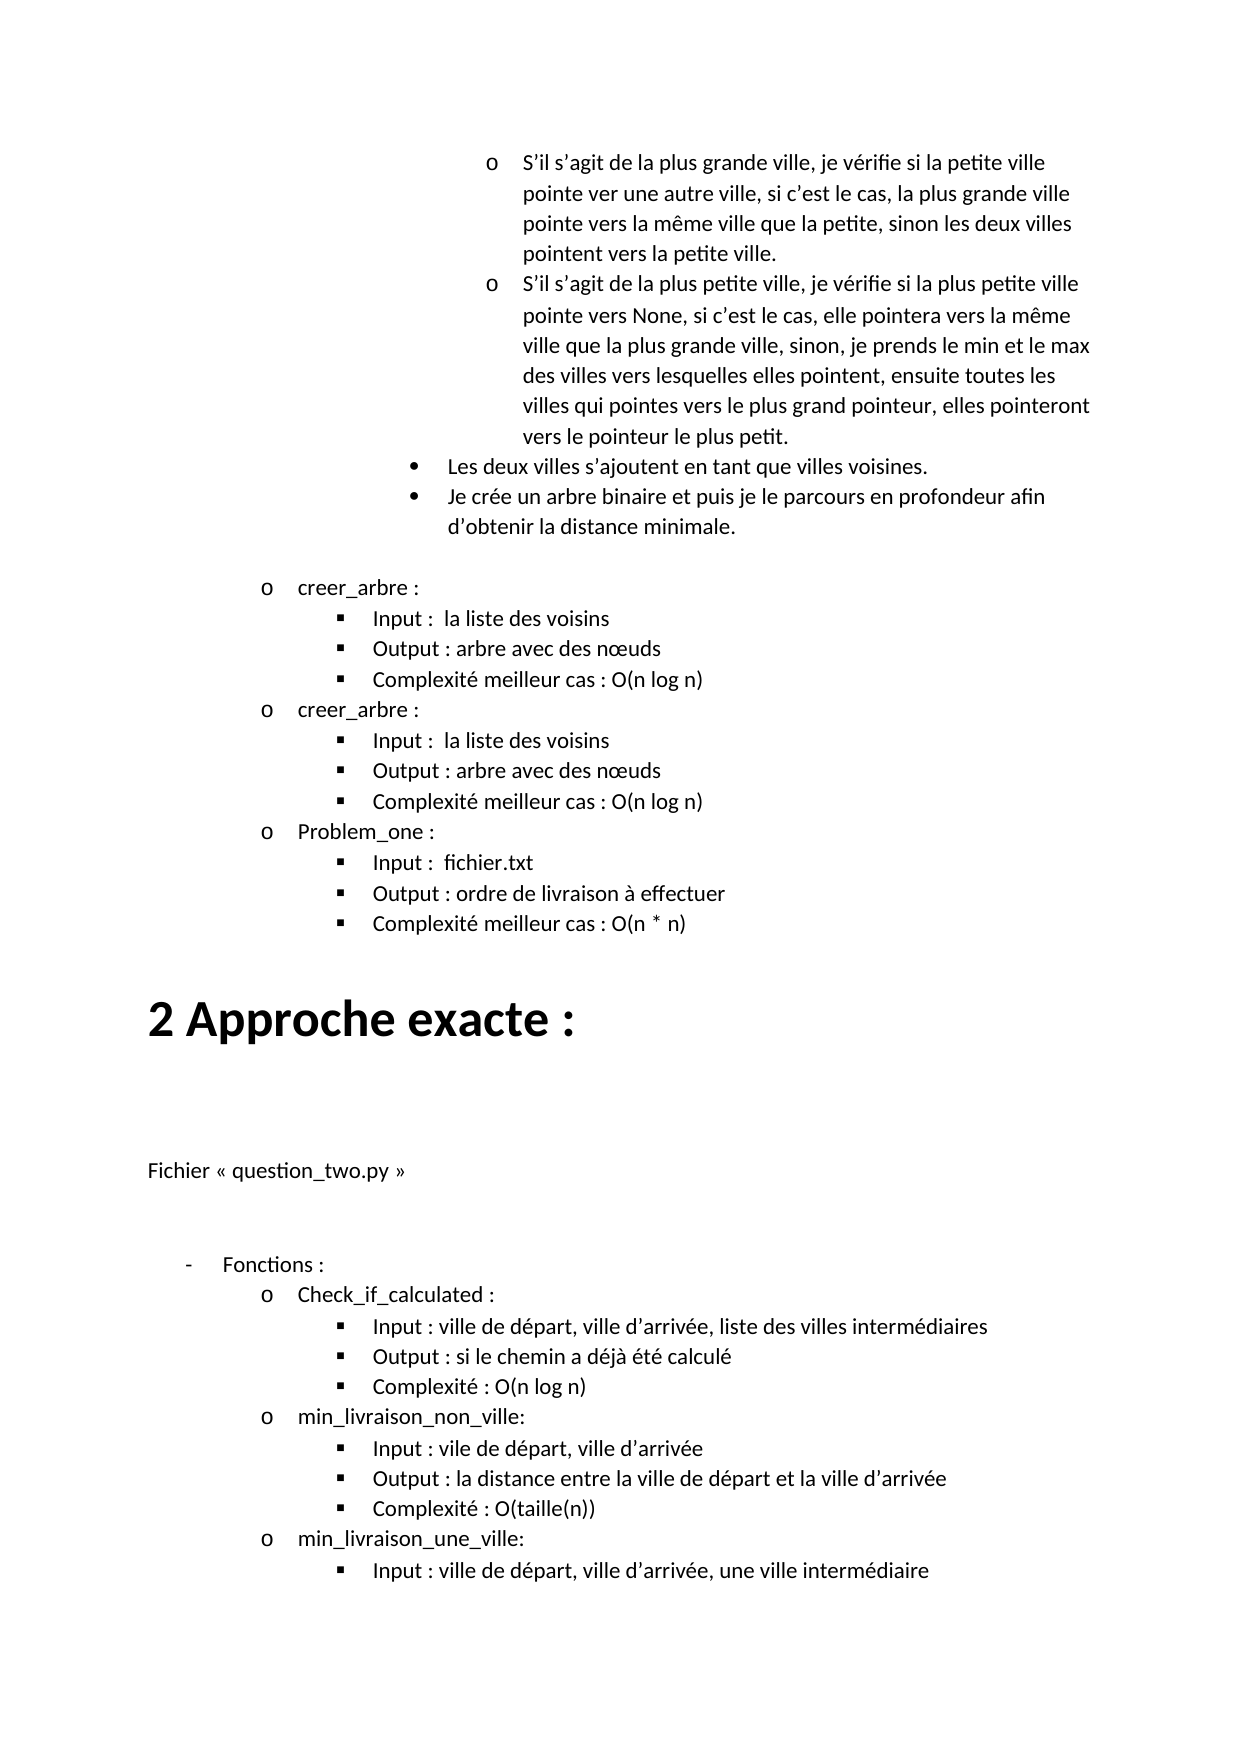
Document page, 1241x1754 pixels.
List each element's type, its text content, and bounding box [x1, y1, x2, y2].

list S’il s’agit de la plus grande ville, je vérifie si la petite ville pointe ver une autre ville, si c’est le cas, la plus grande ville pointe vers la même ville que la petite, sinon les deux villes pointent vers la petite ville. [485, 148, 1093, 267]
list Complexité : O(taille(n)) [335, 1494, 1093, 1522]
list Output : arbre avec des nœuds [335, 757, 1093, 784]
list Input : ville de départ, ville d’arrivée, une ville intermédiaire [335, 1556, 1093, 1584]
list Output : la distance entre la ville de départ et la ville d’arrivée [335, 1464, 1093, 1492]
list Problem_one : [260, 817, 1093, 846]
list Les deux villes s’ajoutent en tant que villes voisines. [410, 452, 1093, 480]
list Complexité meilleur cas : O(n * n) [335, 909, 1093, 937]
list Output : arbre avec des nœuds [335, 634, 1093, 662]
list Check_if_calculated : [260, 1280, 1093, 1309]
list Complexité : O(n log n) [335, 1372, 1093, 1400]
list Output : si le chemin a déjà été calculé [335, 1342, 1093, 1370]
list Complexité meilleur cas : O(n log n) [335, 665, 1093, 693]
list min_livraison_une_ville: [260, 1524, 1093, 1554]
list Je crée un arbre binaire et puis je le parcours en profondeur afin d’obtenir la distance minimale. [410, 482, 1093, 540]
list creer_arbre : [260, 695, 1093, 724]
list Input : la liste des voisins [335, 726, 1093, 754]
list creer_arbre : [260, 573, 1093, 602]
list Complexité meilleur cas : O(n log n) [335, 787, 1093, 815]
list Input : vile de départ, ville d’arrivée [335, 1434, 1093, 1462]
list Input : fichier.txt [335, 848, 1093, 876]
list Input : ville de départ, ville d’arrivée, liste des villes intermédiaires [335, 1312, 1093, 1340]
text Fichier « question_two.py » [148, 1156, 1093, 1184]
list min_livraison_non_ville: [260, 1402, 1093, 1432]
list Fonctions : [185, 1250, 1093, 1278]
list S’il s’agit de la plus petite ville, je vérifie si la plus petite ville pointe vers None, si c’est le cas, elle pointera vers la même ville que la plus grande ville, sinon, je prends le min et le max des villes vers lesquelles elles pointent, ensuite toutes les villes qui pointes vers le plus grand pointeur, elles pointeront vers le pointeur le plus petit. [485, 269, 1093, 450]
text 2 Approche exacte : [148, 986, 1093, 1049]
list Input : la liste des voisins [335, 604, 1093, 632]
list Output : ordre de livraison à effectuer [335, 879, 1093, 907]
